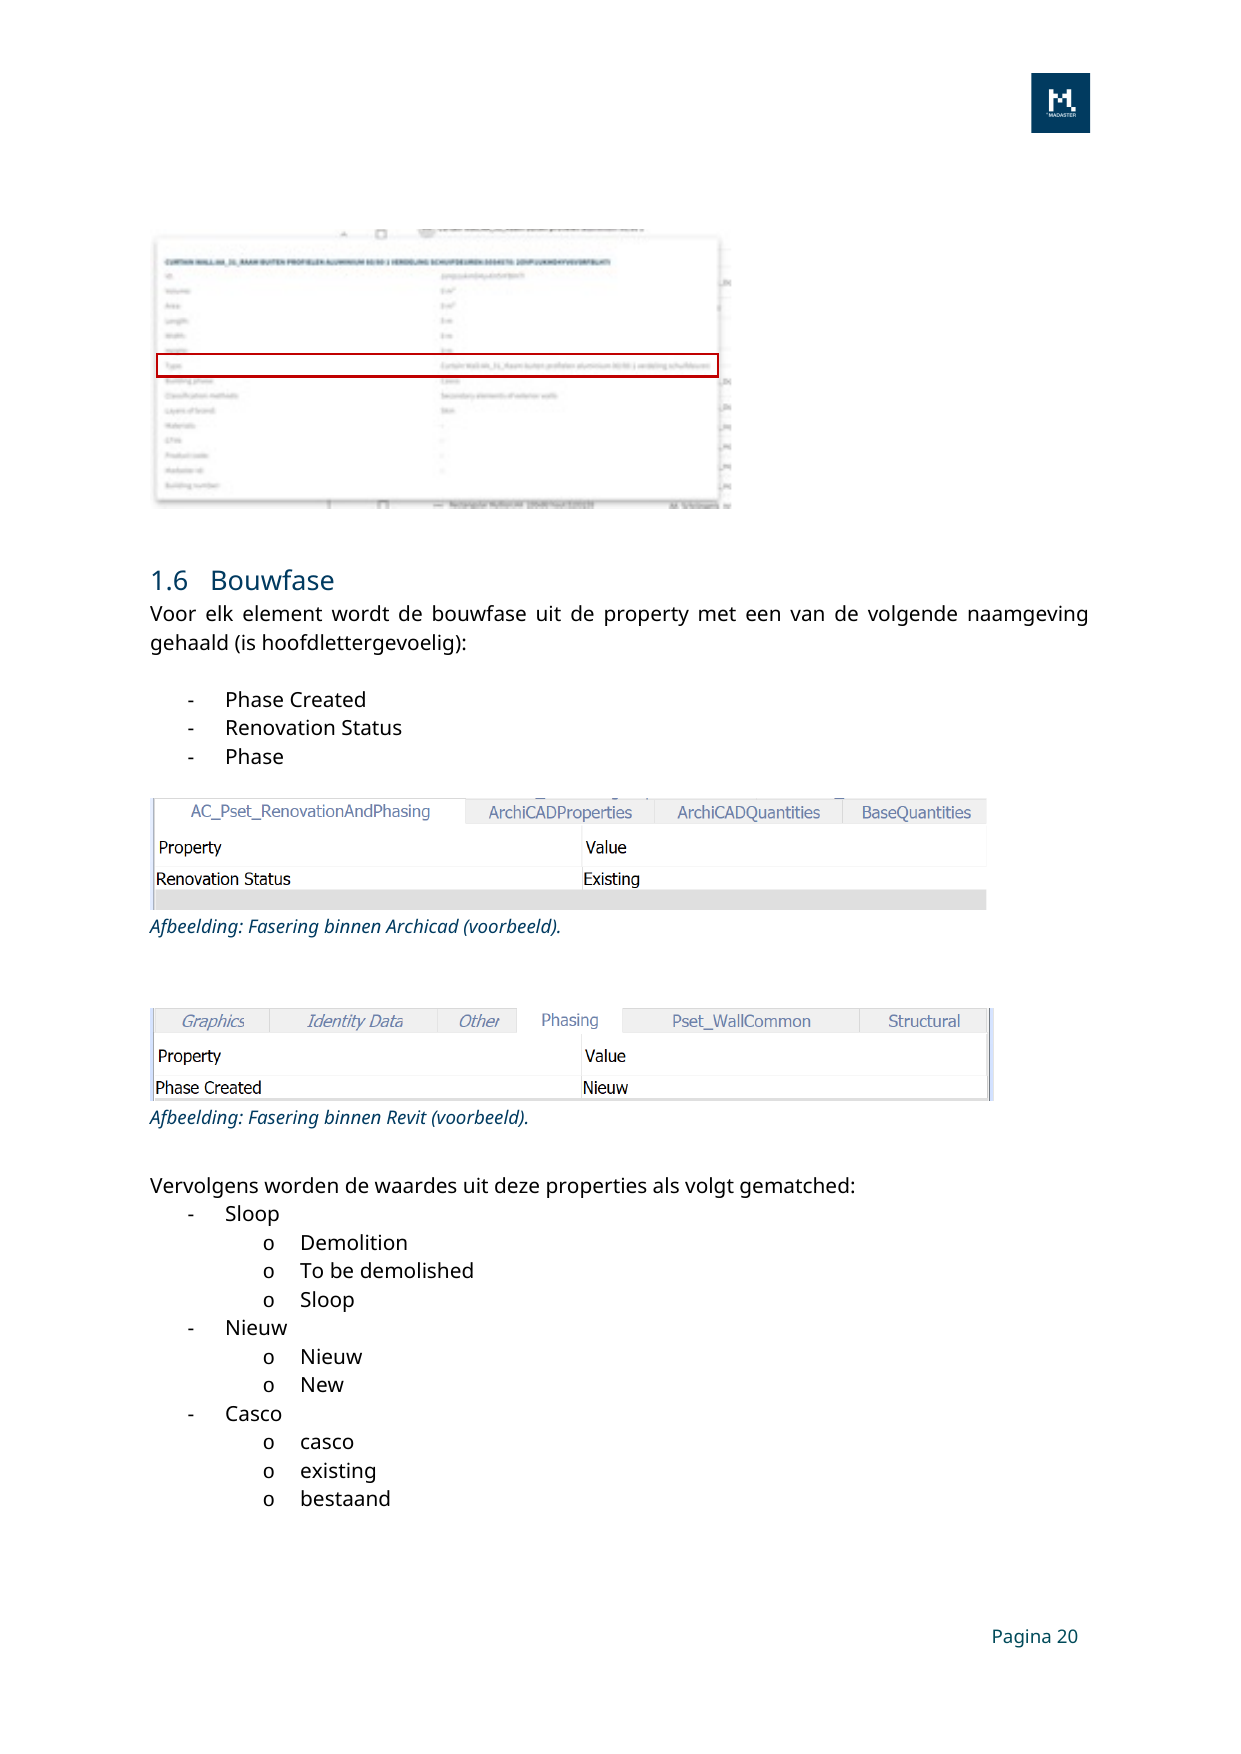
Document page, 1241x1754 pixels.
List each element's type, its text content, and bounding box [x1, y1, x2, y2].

list Phase [187, 742, 1090, 770]
text Afbeelding: Fasering binnen Revit (voorbeeld). [150, 1104, 1090, 1130]
list Sloop [262, 1285, 1090, 1313]
list bestaand [262, 1484, 1090, 1513]
subtitle Bouwfase [150, 562, 1090, 598]
list To be demolished [262, 1256, 1090, 1285]
list existing [262, 1456, 1090, 1484]
list Phase Created [187, 685, 1090, 713]
list Nieuw [262, 1342, 1090, 1370]
list Nieuw [187, 1313, 1090, 1342]
picture [150, 229, 732, 509]
text Voor elk element wordt de bouwfase uit de property met een van de volgende naamgeving gehaald (is hoofdlettergevoelig): [150, 599, 1090, 656]
list casco [262, 1427, 1090, 1456]
picture [150, 798, 987, 910]
list Renovation Status [187, 713, 1090, 742]
list Casco [187, 1399, 1090, 1427]
list Sloop [187, 1199, 1090, 1228]
text Vervolgens worden de waardes uit deze properties als volgt gematched: [150, 1171, 1090, 1199]
text Afbeelding: Fasering binnen Archicad (voorbeeld). [150, 913, 1090, 939]
list Demolition [262, 1228, 1090, 1256]
picture [150, 1008, 994, 1101]
picture [1031, 73, 1091, 133]
list New [262, 1370, 1090, 1399]
